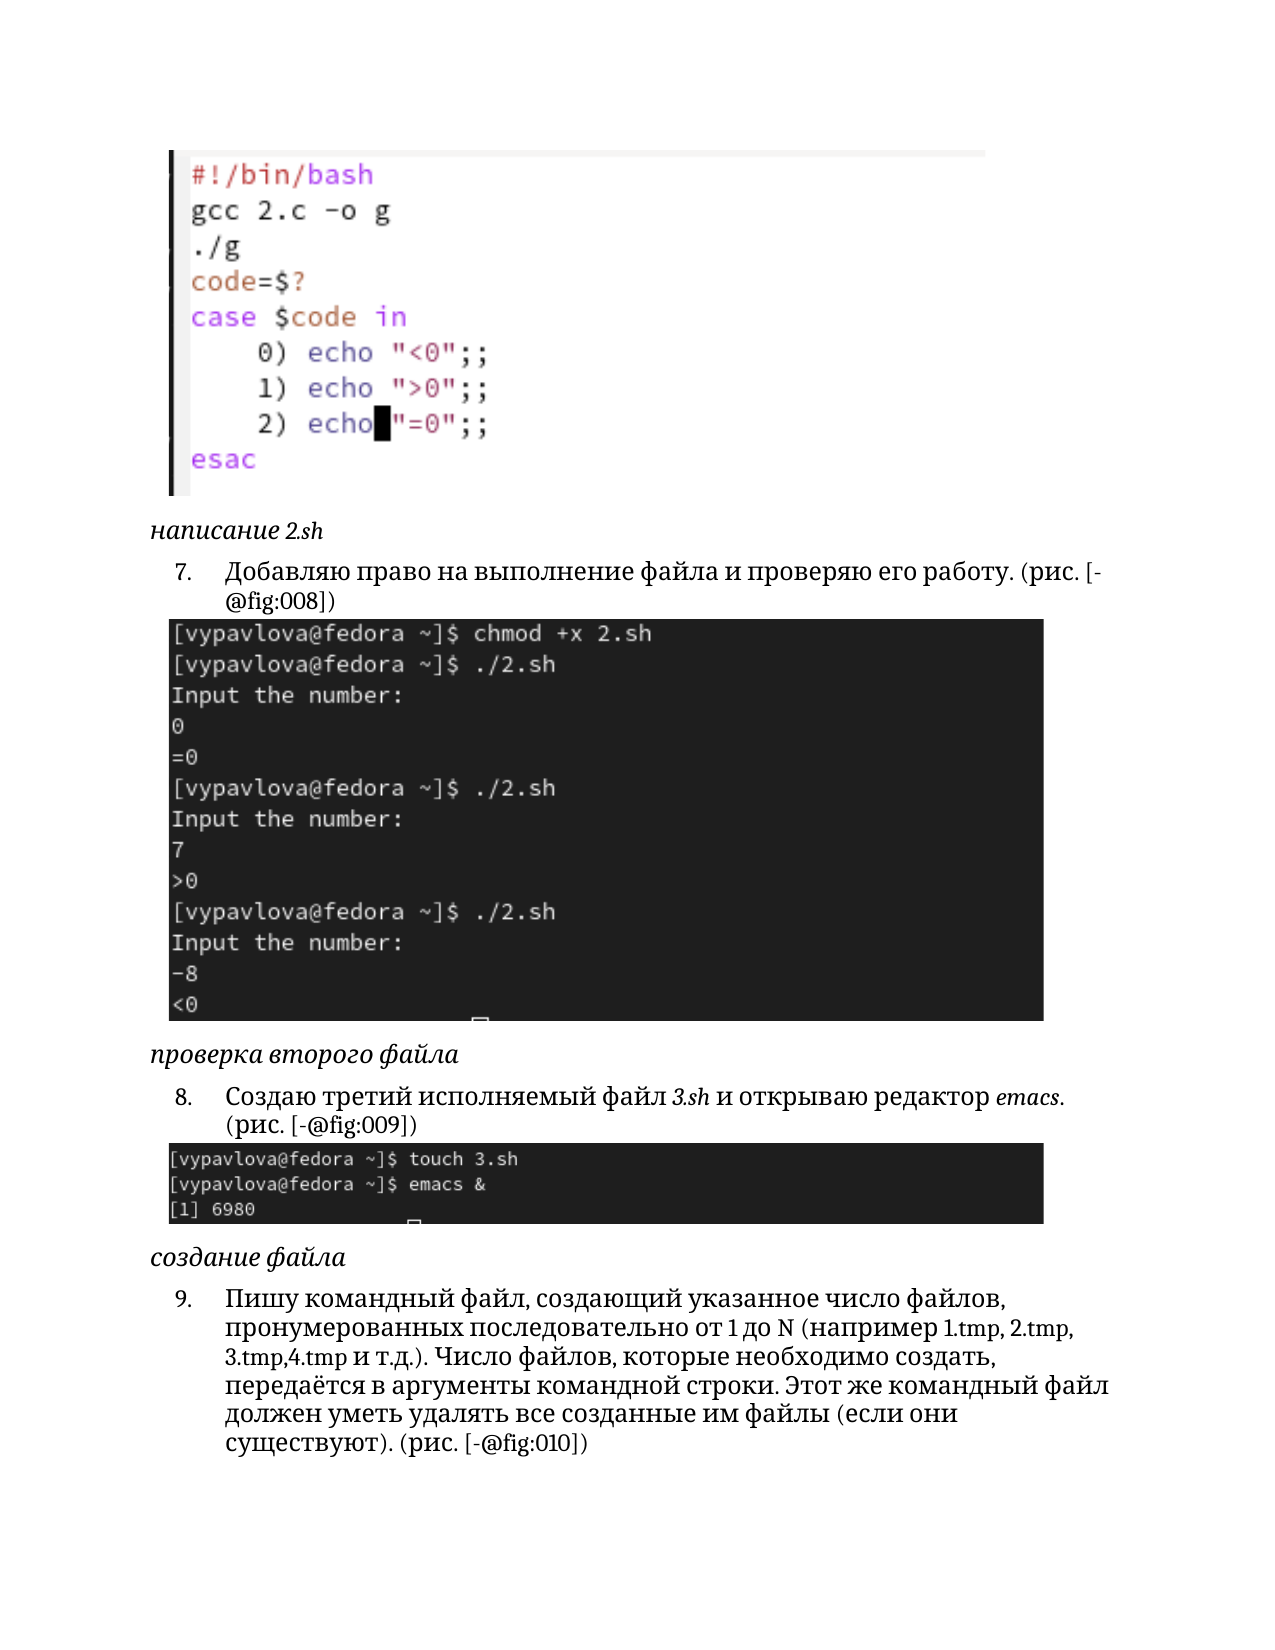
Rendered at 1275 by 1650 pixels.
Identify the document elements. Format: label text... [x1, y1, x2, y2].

list Создаю третий исполняемый файл 3.sh и открываю редактор emacs. (рис. [-@fig:009]) [175, 1083, 1125, 1140]
text проверка второго файла [150, 1041, 1125, 1070]
picture [168, 1143, 1044, 1224]
picture [168, 619, 1044, 1021]
text написание 2.sh [150, 517, 1125, 545]
list Пишу командный файл, создающий указанное число файлов, пронумерованных последовательно от 1 до N (например 1.tmp, 2.tmp, 3.tmp,4.tmp и т.д.). Число файлов, которые необходимо создать, передаётся в аргументы командной строки. Этот же командный файл должен уметь удалять все созданные им файлы (если они существуют). (рис. [-@fig:010]) [175, 1285, 1125, 1458]
list Добавляю право на выполнение файла и проверяю его работу. (рис. [-@fig:008]) [175, 558, 1125, 615]
picture [168, 150, 986, 496]
text создание файла [150, 1244, 1125, 1273]
